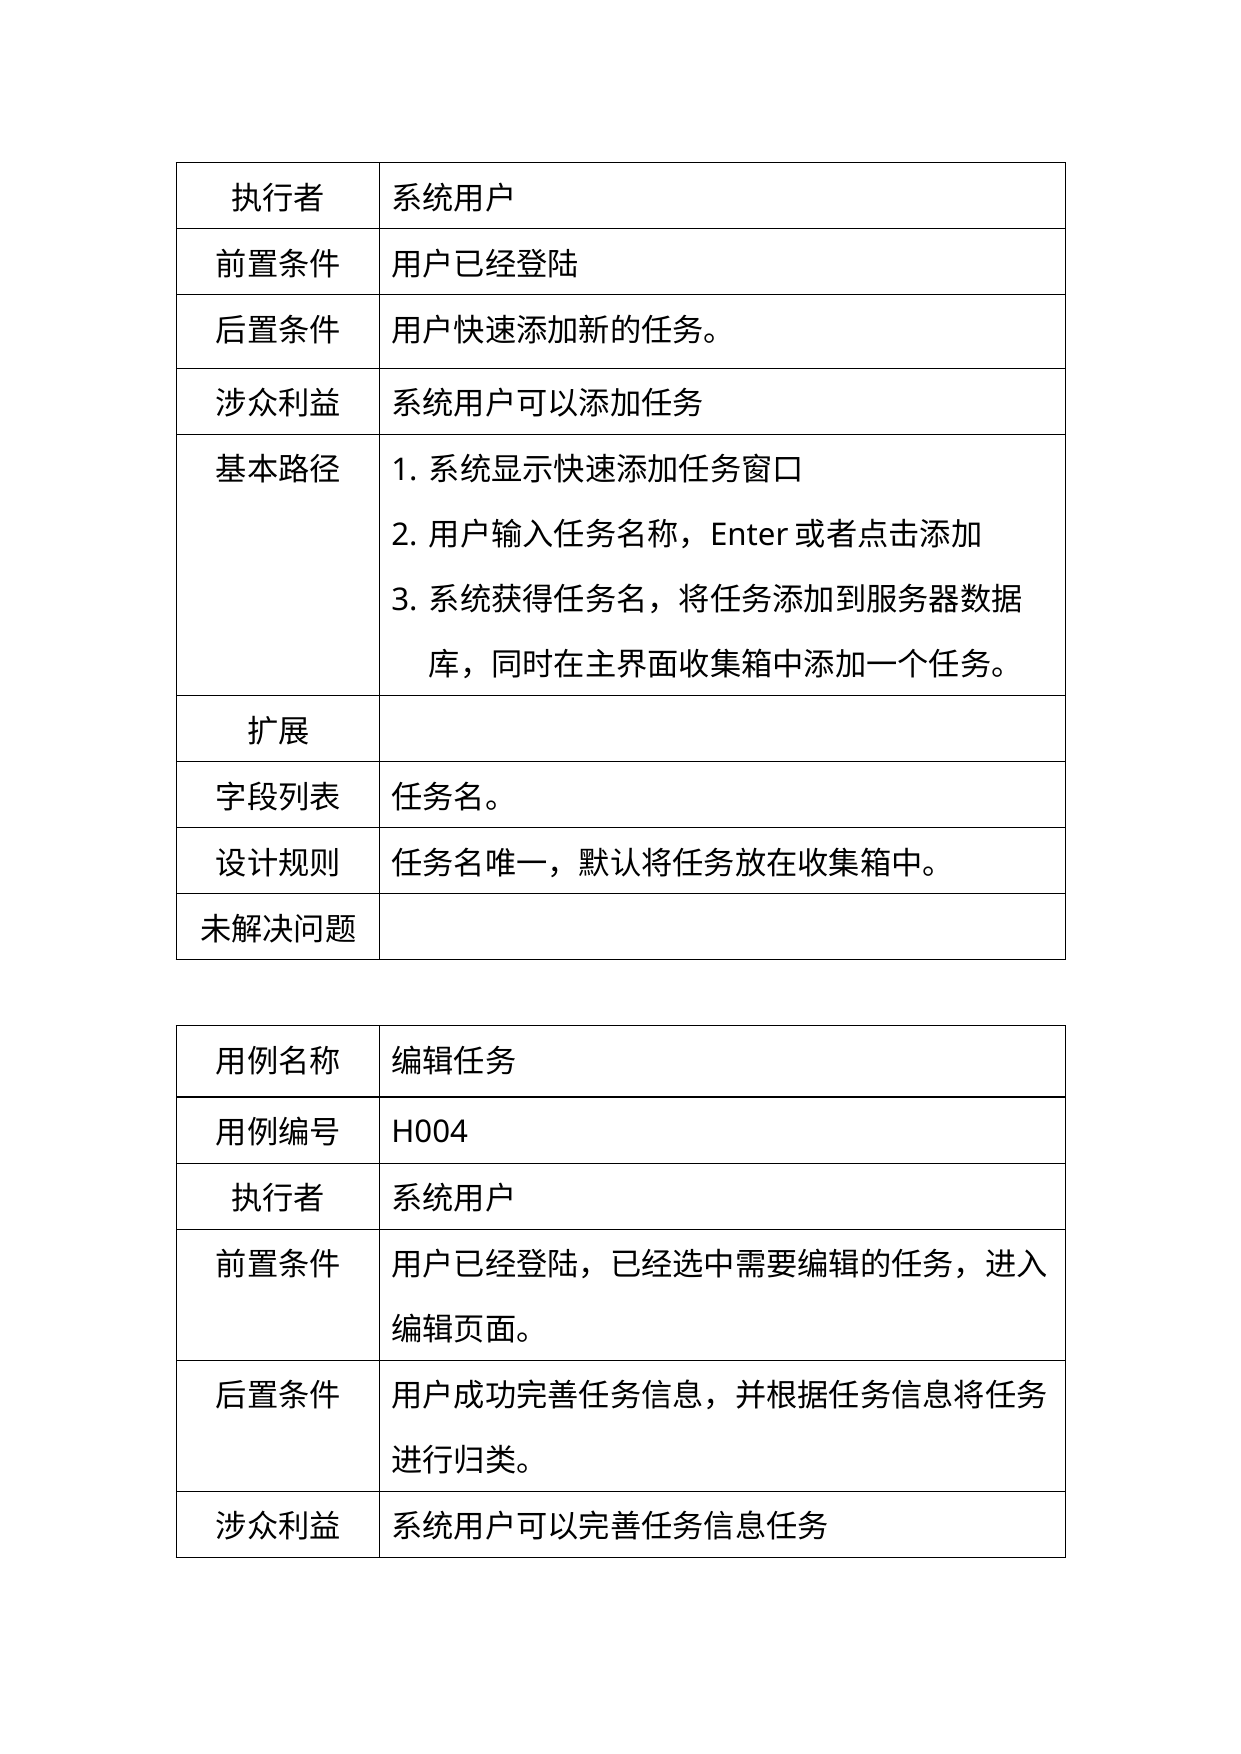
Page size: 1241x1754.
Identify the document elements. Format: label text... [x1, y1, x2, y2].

table_cell 系统用户可以添加任务 [380, 369, 1065, 434]
table_cell 任务名。 [380, 762, 1065, 827]
table_cell 涉众利益 [177, 369, 379, 434]
table_cell 前置条件 [177, 1230, 379, 1359]
table_cell 系统用户 [380, 1164, 1065, 1228]
table_cell 基本路径 [177, 435, 379, 695]
table_cell 字段列表 [177, 762, 379, 827]
table_cell 用户快速添加新的任务。 [380, 295, 1065, 368]
table_cell 用例编号 [177, 1098, 379, 1162]
table_cell 执行者 [177, 1164, 379, 1228]
table_cell 系统用户可以完善任务信息任务 [380, 1492, 1065, 1557]
table_cell 用户已经登陆，已经选中需要编辑的任务，进入编辑页面。 [380, 1230, 1065, 1359]
table_cell 扩展 [177, 696, 379, 761]
table_cell 任务名唯一，默认将任务放在收集箱中。 [380, 828, 1065, 893]
table_cell 涉众利益 [177, 1492, 379, 1557]
table_cell 设计规则 [177, 828, 379, 893]
table_cell H004 [380, 1098, 1065, 1162]
table_header 用例名称 [177, 1026, 379, 1096]
table_cell 用户已经登陆 [380, 229, 1065, 294]
table_cell 用户成功完善任务信息，并根据任务信息将任务进行归类。 [380, 1361, 1065, 1491]
table_cell 系统用户 [380, 163, 1065, 228]
table_cell 后置条件 [177, 1361, 379, 1491]
table_cell [380, 894, 1065, 959]
table_cell 未解决问题 [177, 894, 379, 959]
table_cell 执行者 [177, 163, 379, 228]
table_cell 后置条件 [177, 295, 379, 368]
table_cell 前置条件 [177, 229, 379, 294]
table_cell 系统显示快速添加任务窗口 用户输入任务名称，Enter或者点击添加 系统获得任务名，将任务添加到服务器数据库，同时在主界面收集箱中添加一个任务。 [380, 435, 1065, 695]
table_header 编辑任务 [380, 1026, 1065, 1096]
table_cell [380, 696, 1065, 761]
